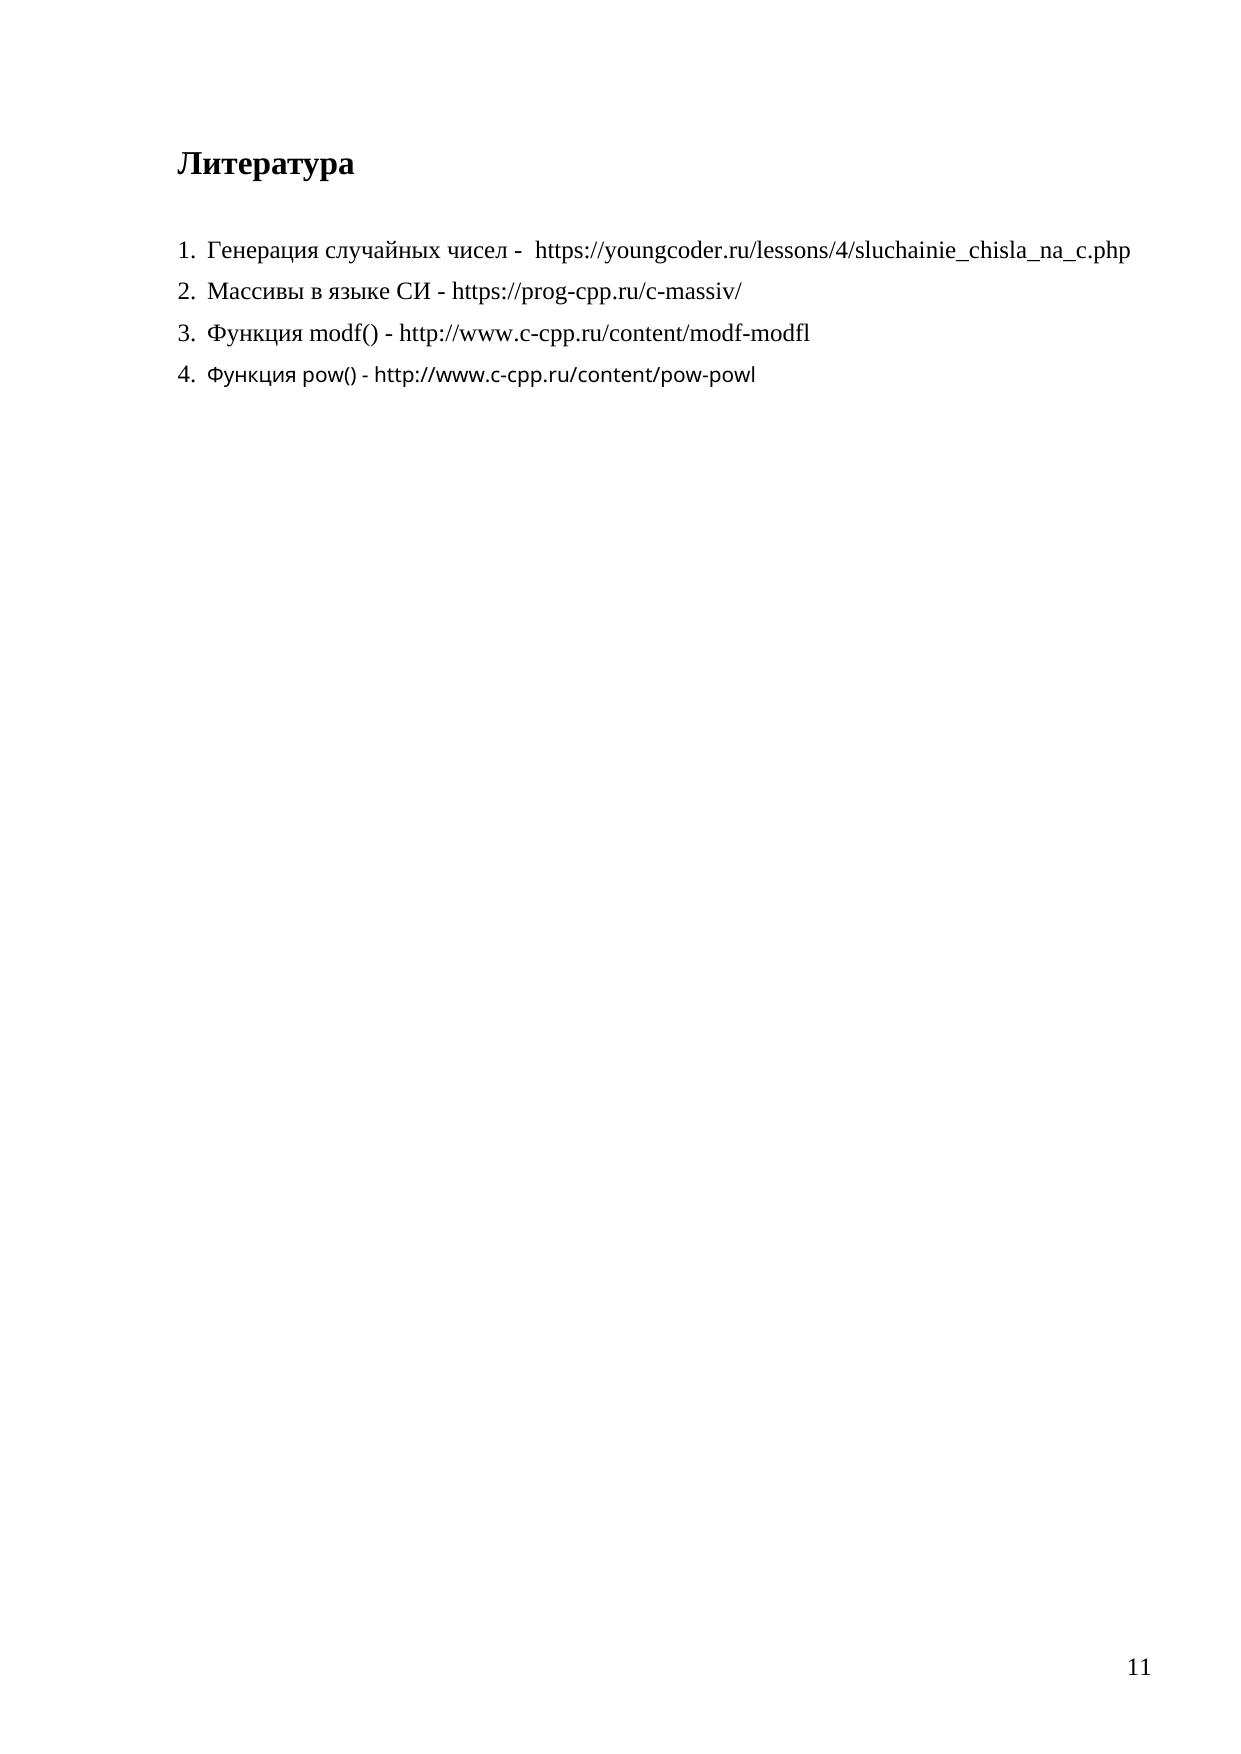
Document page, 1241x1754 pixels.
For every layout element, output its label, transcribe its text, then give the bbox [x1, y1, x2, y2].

list Функция pow() - http://www.c-cpp.ru/content/pow-powl [177, 359, 1152, 388]
subtitle Литература [177, 143, 1152, 181]
list Массивы в языке СИ - https://prog-cpp.ru/c-massiv/ [177, 276, 1152, 305]
list Генерация случайных чисел - https://youngcoder.ru/lessons/4/sluchainie_chisla_na_c.php [177, 235, 1152, 264]
list Функция modf() - http://www.c-cpp.ru/content/modf-modfl [177, 318, 1152, 346]
